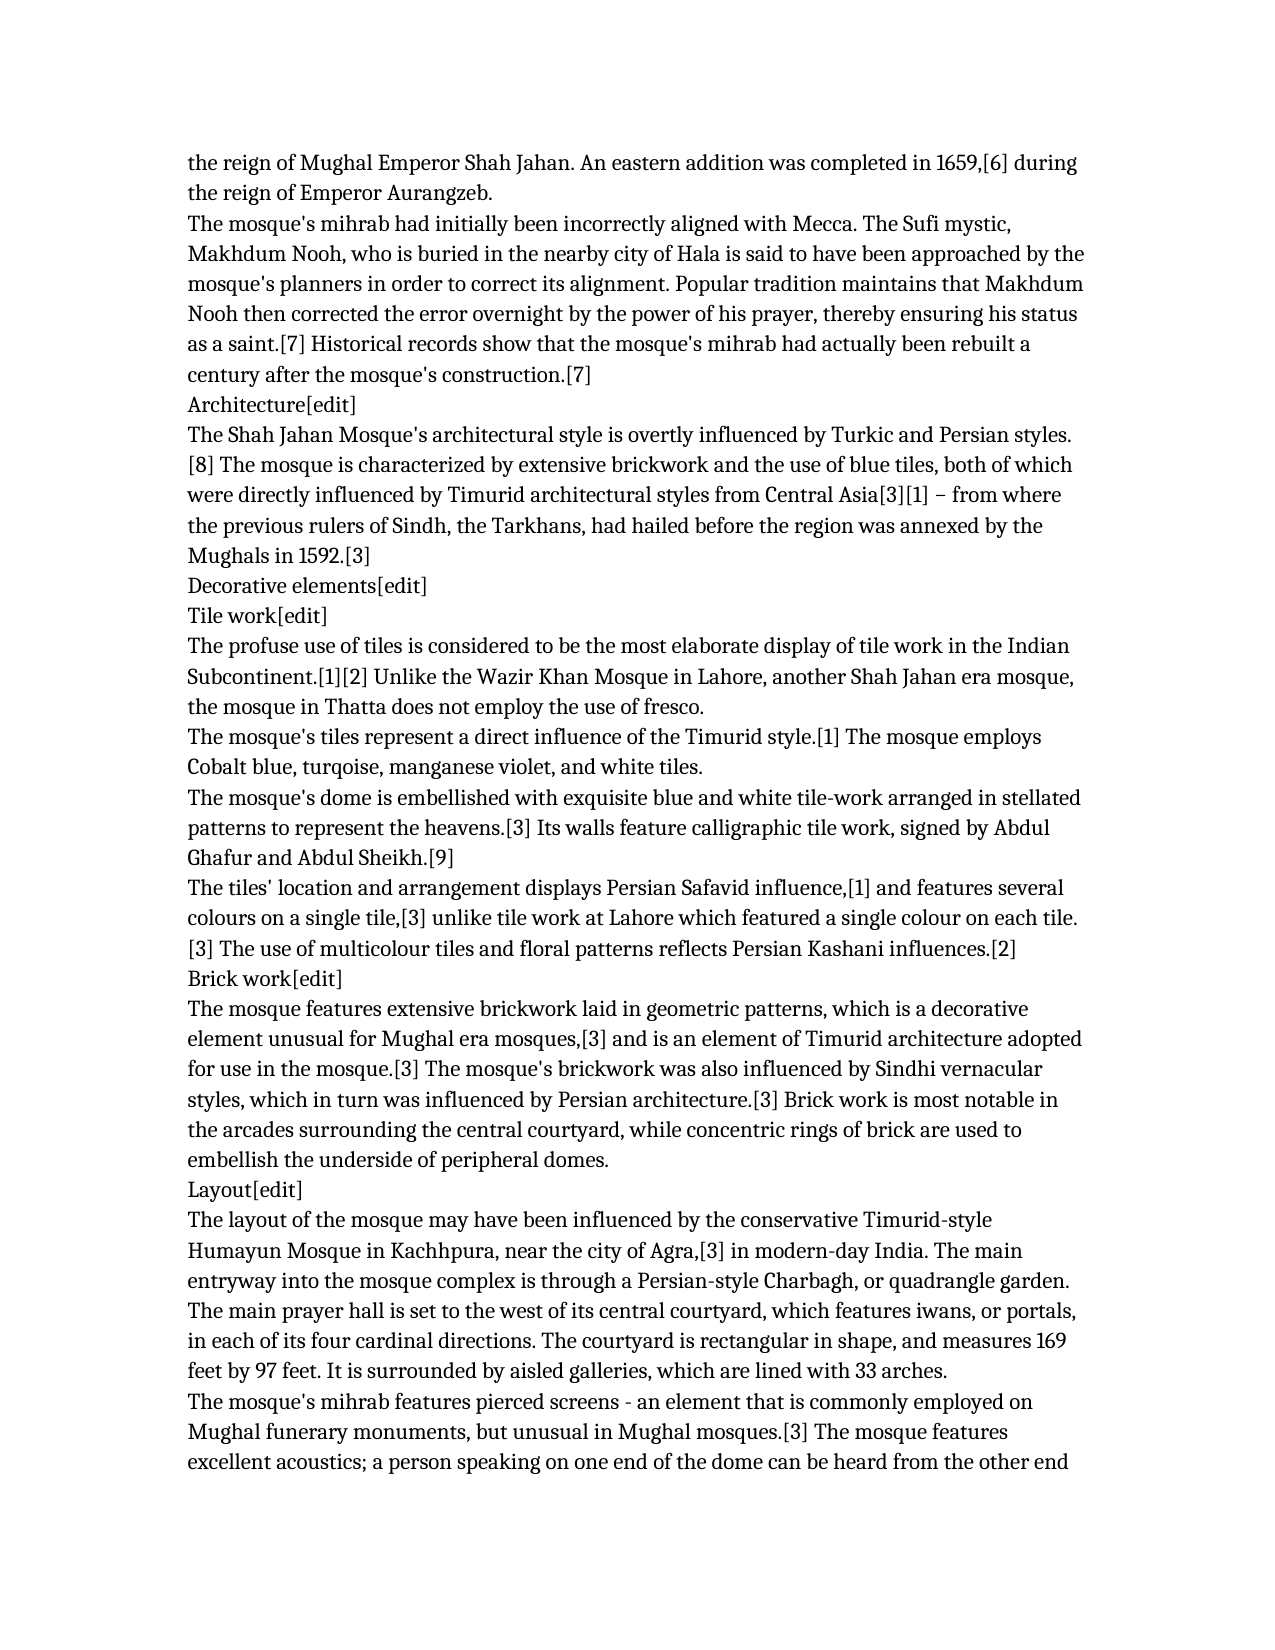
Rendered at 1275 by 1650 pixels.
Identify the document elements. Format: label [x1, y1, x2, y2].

text [187, 150, 1087, 1475]
